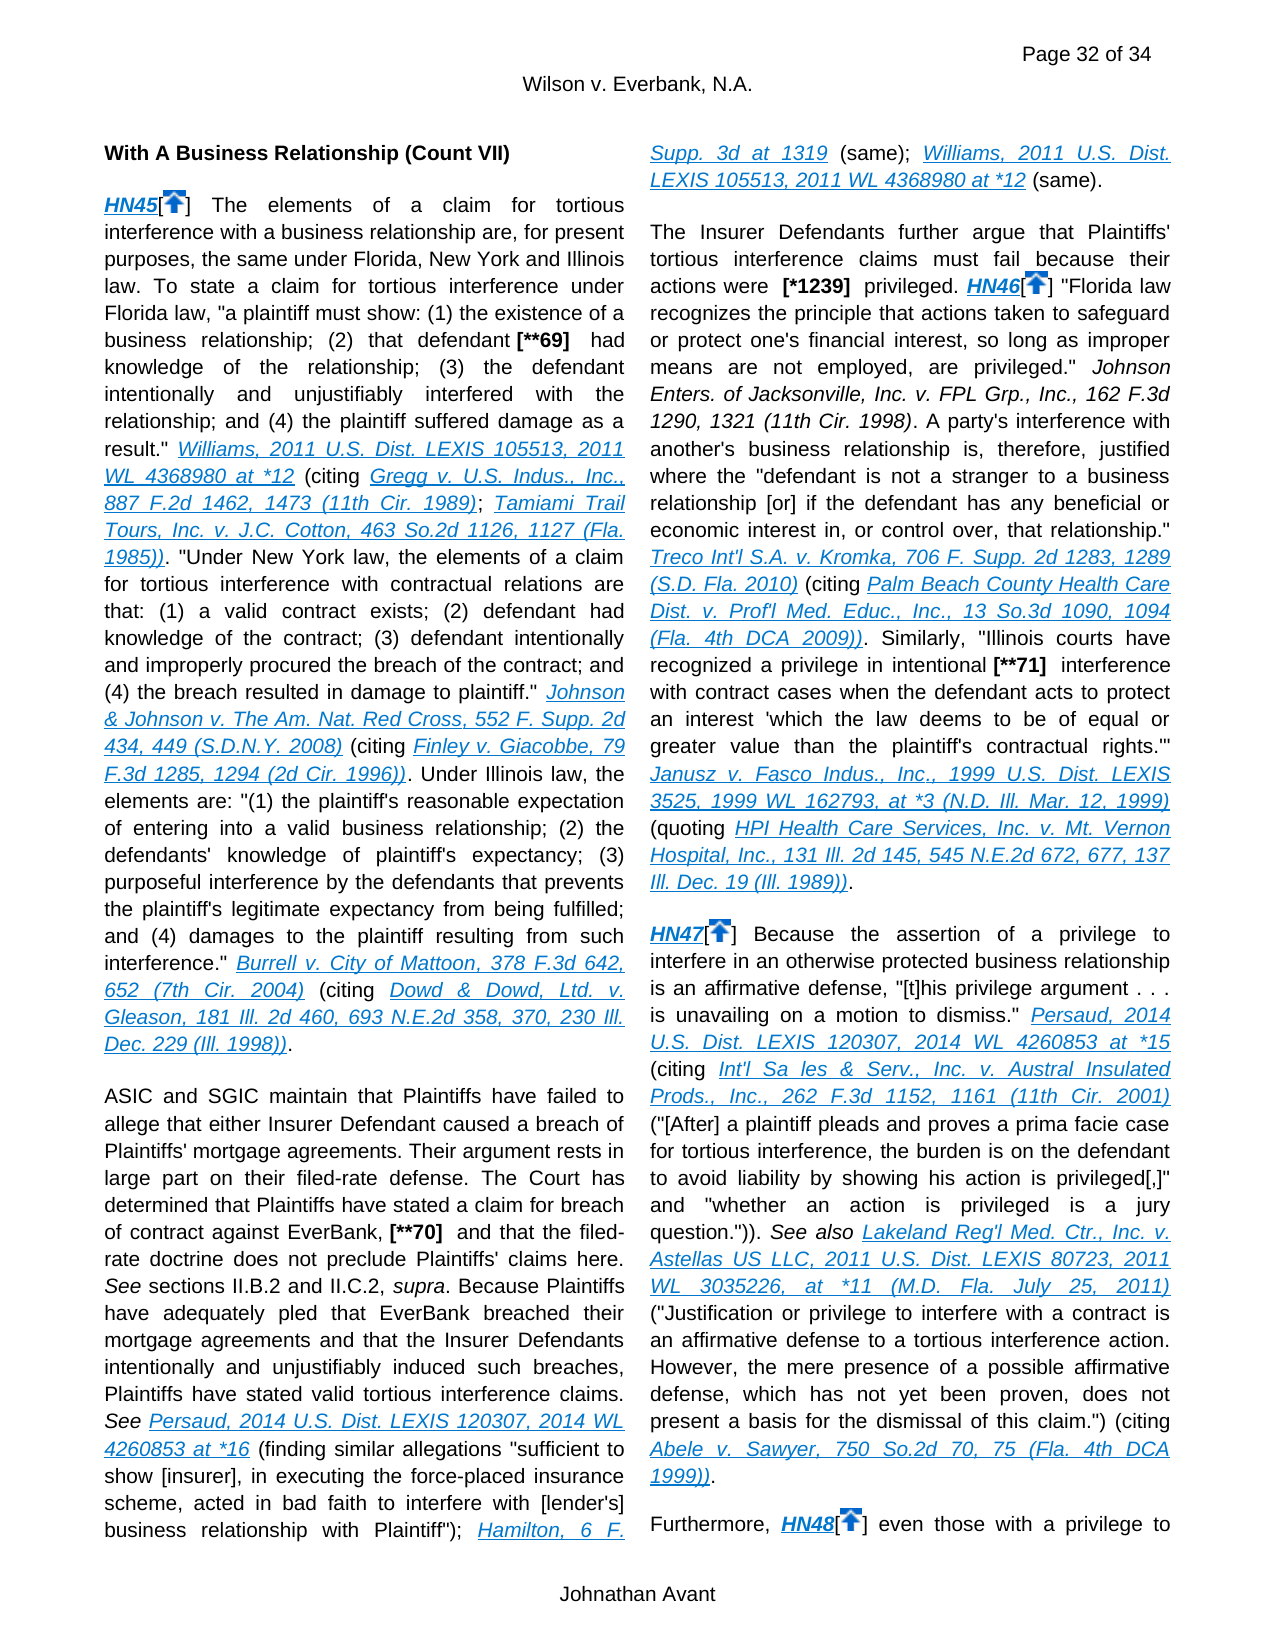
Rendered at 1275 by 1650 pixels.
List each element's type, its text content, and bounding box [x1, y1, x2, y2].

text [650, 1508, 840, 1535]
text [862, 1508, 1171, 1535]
text The Insurer Defendants further argue that Plaintiffs' tortious interference claims must fail because their actions were [*1239] privileged. HN46[] "Florida law recognizes the principle that actions taken to safeguard or protect one's financial interest, so long as improper means are not employed, are privileged." Johnson Enters. of Jacksonville, Inc. v. FPL Grp., Inc., 162 F.3d 1290, 1321 (11th Cir. 1998). A party's interference with another's business relationship is, therefore, justified where the "defendant is not a stranger to a business relationship [or] if the defendant has any beneficial or economic interest in, or control over, that relationship." Treco Int'l S.A. v. Kromka, 706 F. Supp. 2d 1283, 1289 (S.D. Fla. 2010) (citing Palm Beach County Health Care Dist. v. Prof'l Med. Educ., Inc., 13 So.3d 1090, 1094 (Fla. 4th DCA 2009)). Similarly, "Illinois courts have recognized a privilege in intentional [**71] interference with contract cases when the defendant acts to protect an interest 'which the law deems to be of equal or greater value than the plaintiff's contractual rights.'" Janusz v. Fasco Indus., Inc., 1999 U.S. Dist. LEXIS 3525, 1999 WL 162793, at *3 (N.D. Ill. Mar. 12, 1999) (quoting HPI Health Care Services, Inc. v. Mt. Vernon Hospital, Inc., 131 Ill. 2d 145, 545 N.E.2d 672, 677, 137 Ill. Dec. 19 (Ill. 1989)). [650, 621, 1171, 782]
text HN45[] The elements of a claim for tortious interference with a business relationship are, for present purposes, the same under Florida, New York and Illinois law. To state a claim for tortious interference under Florida law, "a plaintiff must show: (1) the existence of a business relationship; (2) that defendant [**69] had knowledge of the relationship; (3) the defendant intentionally and unjustifiably interfered with the relationship; and (4) the plaintiff suffered damage as a result." Williams, 2011 U.S. Dist. LEXIS 105513, 2011 WL 4368980 at *12 (citing Gregg v. U.S. Indus., Inc., 887 F.2d 1462, 1473 (11th Cir. 1989); Tamiami Trail Tours, Inc. v. J.C. Cotton, 463 So.2d 1126, 1127 (Fla. 1985)). "Under New York law, the elements of a claim for tortious interference with contractual relations are that: (1) a valid contract exists; (2) defendant had knowledge of the contract; (3) defendant intentionally and improperly procured the breach of the contract; and (4) the breach resulted in damage to plaintiff." Johnson & Johnson v. The Am. Nat. Red Cross, 552 F. Supp. 2d 434, 449 (S.D.N.Y. 2008) (citing Finley v. Giacobbe, 79 F.3d 1285, 1294 (2d Cir. 1996)). Under Illinois law, the elements are: "(1) the plaintiff's reasonable expectation of entering into a valid business relationship; (2) the defendants' knowledge of plaintiff's expectancy; (3) purposeful interference by the defendants that prevents the plaintiff's legitimate expectancy from being fulfilled; and (4) damages to the plaintiff resulting from such interference." Burrell v. City of Mattoon, 378 F.3d 642, 652 (7th Cir. 2004) (citing Dowd & Dowd, Ltd. v. Gleason, 181 Ill. 2d 460, 693 N.E.2d 358, 370, 230 Ill. Dec. 229 (Ill. 1998)). [104, 729, 625, 1026]
text HN47[] Because the assertion of a privilege to interfere in an otherwise protected business relationship is an affirmative defense, "[t]his privilege argument . . . is unavailing on a motion to dismiss." Persaud, 2014 U.S. Dist. LEXIS 120307, 2014 WL 4260853 at *15 (citing Int'l Sa les & Serv., Inc. v. Austral Insulated Prods., Inc., 262 F.3d 1152, 1161 (11th Cir. 2001) ("[After] a plaintiff pleads and proves a prima facie case for tortious interference, the burden is on the defendant to avoid liability by showing his action is privileged[,]" and "whether an action is privileged is a jury question.")). See also Lakeland Reg'l Med. Ctr., Inc. v. Astellas US LLC, 2011 U.S. Dist. LEXIS 80723, 2011 WL 3035226, at *11 (M.D. Fla. July 25, 2011) ("Justification or privilege to interfere with a contract is an affirmative defense to a tortious interference action. However, the mere presence of a possible affirmative defense, which has not yet been proven, does not present a basis for the dismissal of this claim.") (citing Abele v. Sawyer, 750 So.2d 70, 75 (Fla. 4th DCA 1999)). [650, 1106, 1171, 1268]
picture [163, 190, 186, 213]
picture [709, 919, 731, 942]
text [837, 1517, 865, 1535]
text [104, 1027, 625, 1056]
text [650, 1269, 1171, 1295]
text HN45[] The elements of a claim for tortious interference with a business relationship are, for present purposes, the same under Florida, New York and Illinois law. To state a claim for tortious interference under Florida law, "a plaintiff must show: (1) the existence of a business relationship; (2) that defendant [**69] had knowledge of the relationship; (3) the defendant intentionally and unjustifiably interfered with the relationship; and (4) the plaintiff suffered damage as a result." Williams, 2011 U.S. Dist. LEXIS 105513, 2011 WL 4368980 at *12 (citing Gregg v. U.S. Indus., Inc., 887 F.2d 1462, 1473 (11th Cir. 1989); Tamiami Trail Tours, Inc. v. J.C. Cotton, 463 So.2d 1126, 1127 (Fla. 1985)). "Under New York law, the elements of a claim for tortious interference with contractual relations are that: (1) a valid contract exists; (2) defendant had knowledge of the contract; (3) defendant intentionally and improperly procured the breach of the contract; and (4) the breach resulted in damage to plaintiff." Johnson & Johnson v. The Am. Nat. Red Cross, 552 F. Supp. 2d 434, 449 (S.D.N.Y. 2008) (citing Finley v. Giacobbe, 79 F.3d 1285, 1294 (2d Cir. 1996)). Under Illinois law, the elements are: "(1) the plaintiff's reasonable expectation of entering into a valid business relationship; (2) the defendants' knowledge of plaintiff's expectancy; (3) purposeful interference by the defendants that prevents the plaintiff's legitimate expectancy from being fulfilled; and (4) damages to the plaintiff resulting from such interference." Burrell v. City of Mattoon, 378 F.3d 642, 652 (7th Cir. 2004) (citing Dowd & Dowd, Ltd. v. Gleason, 181 Ill. 2d 460, 693 N.E.2d 358, 370, 230 Ill. Dec. 229 (Ill. 1998)). [104, 189, 625, 539]
text ASIC and SGIC maintain that Plaintiffs have failed to allege that either Insurer Defendant caused a breach of Plaintiffs' mortgage agreements. Their argument rests in large part on their filed-rate defense. The Court has determined that Plaintiffs have stated a claim for breach of contract against EverBank, [**70] and that the filed-rate doctrine does not preclude Plaintiffs' claims here. See sections II.B.2 and II.C.2, supra. Because Plaintiffs have adequately pled that EverBank breached their mortgage agreements and that the Insurer Defendants intentionally and unjustifiably induced such breaches, Plaintiffs have stated valid tortious interference claims. See Persaud, 2014 U.S. Dist. LEXIS 120307, 2014 WL 4260853 at *16 (finding similar allegations "sufficient to show [insurer], in executing the force-placed insurance scheme, acted in bad faith to interfere with [lender's] business relationship with Plaintiff"); Hamilton, 6 F. Supp. 3d at 1319 (same); Williams, 2011 U.S. Dist. LEXIS 105513, 2011 WL 4368980 at *12 (same). [104, 1081, 625, 1542]
text HN47[] Because the assertion of a privilege to interfere in an otherwise protected business relationship is an affirmative defense, "[t]his privilege argument . . . is unavailing on a motion to dismiss." Persaud, 2014 U.S. Dist. LEXIS 120307, 2014 WL 4260853 at *15 (citing Int'l Sa les & Serv., Inc. v. Austral Insulated Prods., Inc., 262 F.3d 1152, 1161 (11th Cir. 2001) ("[After] a plaintiff pleads and proves a prima facie case for tortious interference, the burden is on the defendant to avoid liability by showing his action is privileged[,]" and "whether an action is privileged is a jury question.")). See also Lakeland Reg'l Med. Ctr., Inc. v. Astellas US LLC, 2011 U.S. Dist. LEXIS 80723, 2011 WL 3035226, at *11 (M.D. Fla. July 25, 2011) ("Justification or privilege to interfere with a contract is an affirmative defense to a tortious interference action. However, the mere presence of a possible affirmative defense, which has not yet been proven, does not present a basis for the dismissal of this claim.") (citing Abele v. Sawyer, 750 So.2d 70, 75 (Fla. 4th DCA 1999)). [650, 1296, 1171, 1487]
text HN47[] Because the assertion of a privilege to interfere in an otherwise protected business relationship is an affirmative defense, "[t]his privilege argument . . . is unavailing on a motion to dismiss." Persaud, 2014 U.S. Dist. LEXIS 120307, 2014 WL 4260853 at *15 (citing Int'l Sa les & Serv., Inc. v. Austral Insulated Prods., Inc., 262 F.3d 1152, 1161 (11th Cir. 2001) ("[After] a plaintiff pleads and proves a prima facie case for tortious interference, the burden is on the defendant to avoid liability by showing his action is privileged[,]" and "whether an action is privileged is a jury question.")). See also Lakeland Reg'l Med. Ctr., Inc. v. Astellas US LLC, 2011 U.S. Dist. LEXIS 80723, 2011 WL 3035226, at *11 (M.D. Fla. July 25, 2011) ("Justification or privilege to interfere with a contract is an affirmative defense to a tortious interference action. However, the mere presence of a possible affirmative defense, which has not yet been proven, does not present a basis for the dismissal of this claim.") (citing Abele v. Sawyer, 750 So.2d 70, 75 (Fla. 4th DCA 1999)). [650, 919, 1171, 1051]
text 5. Plaintiffs State a Claim For Tortious Interference With A Business Relationship (Count VII) [104, 137, 625, 164]
text The Insurer Defendants further argue that Plaintiffs' tortious interference claims must fail because their actions were [*1239] privileged. HN46[] "Florida law recognizes the principle that actions taken to safeguard or protect one's financial interest, so long as improper means are not employed, are privileged." Johnson Enters. of Jacksonville, Inc. v. FPL Grp., Inc., 162 F.3d 1290, 1321 (11th Cir. 1998). A party's interference with another's business relationship is, therefore, justified where the "defendant is not a stranger to a business relationship [or] if the defendant has any beneficial or economic interest in, or control over, that relationship." Treco Int'l S.A. v. Kromka, 706 F. Supp. 2d 1283, 1289 (S.D. Fla. 2010) (citing Palm Beach County Health Care Dist. v. Prof'l Med. Educ., Inc., 13 So.3d 1090, 1094 (Fla. 4th DCA 2009)). Similarly, "Illinois courts have recognized a privilege in intentional [**71] interference with contract cases when the defendant acts to protect an interest 'which the law deems to be of equal or greater value than the plaintiff's contractual rights.'" Janusz v. Fasco Indus., Inc., 1999 U.S. Dist. LEXIS 3525, 1999 WL 162793, at *3 (N.D. Ill. Mar. 12, 1999) (quoting HPI Health Care Services, Inc. v. Mt. Vernon Hospital, Inc., 131 Ill. 2d 145, 545 N.E.2d 672, 677, 137 Ill. Dec. 19 (Ill. 1989)). [650, 217, 1171, 566]
picture [1025, 271, 1048, 294]
picture [840, 1508, 862, 1531]
